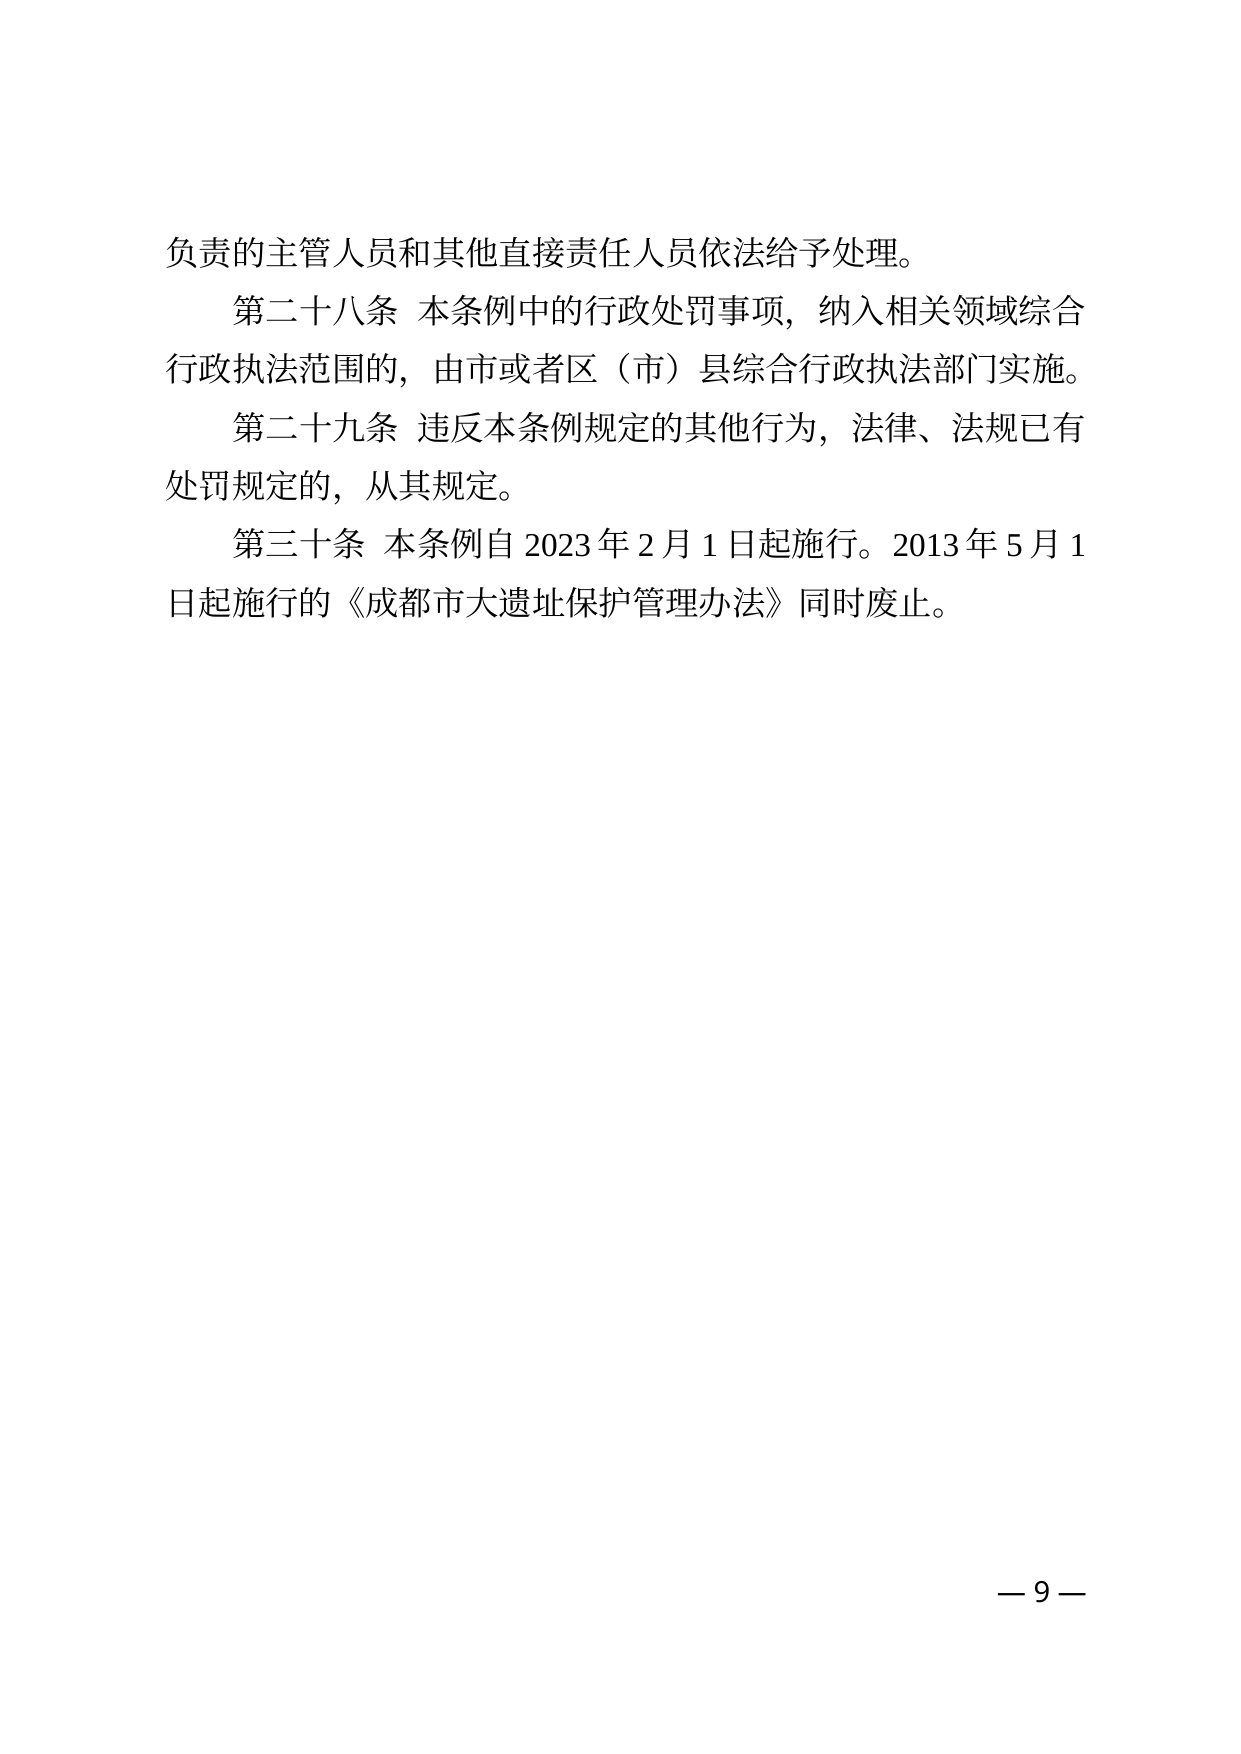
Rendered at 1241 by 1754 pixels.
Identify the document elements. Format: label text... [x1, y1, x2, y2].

text 第三十条 本条例自2023年2月1日起施行。2013年5月1日起施行的《成都市大遗址保护管理办法》同时废止。 [165, 510, 1087, 627]
text 第二十八条 本条例中的行政处罚事项，纳入相关领域综合行政执法范围的，由市或者区（市）县综合行政执法部门实施。 [165, 277, 1087, 393]
text 第二十九条 违反本条例规定的其他行为，法律、法规已有处罚规定的，从其规定。 [165, 393, 1087, 510]
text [165, 218, 1087, 277]
